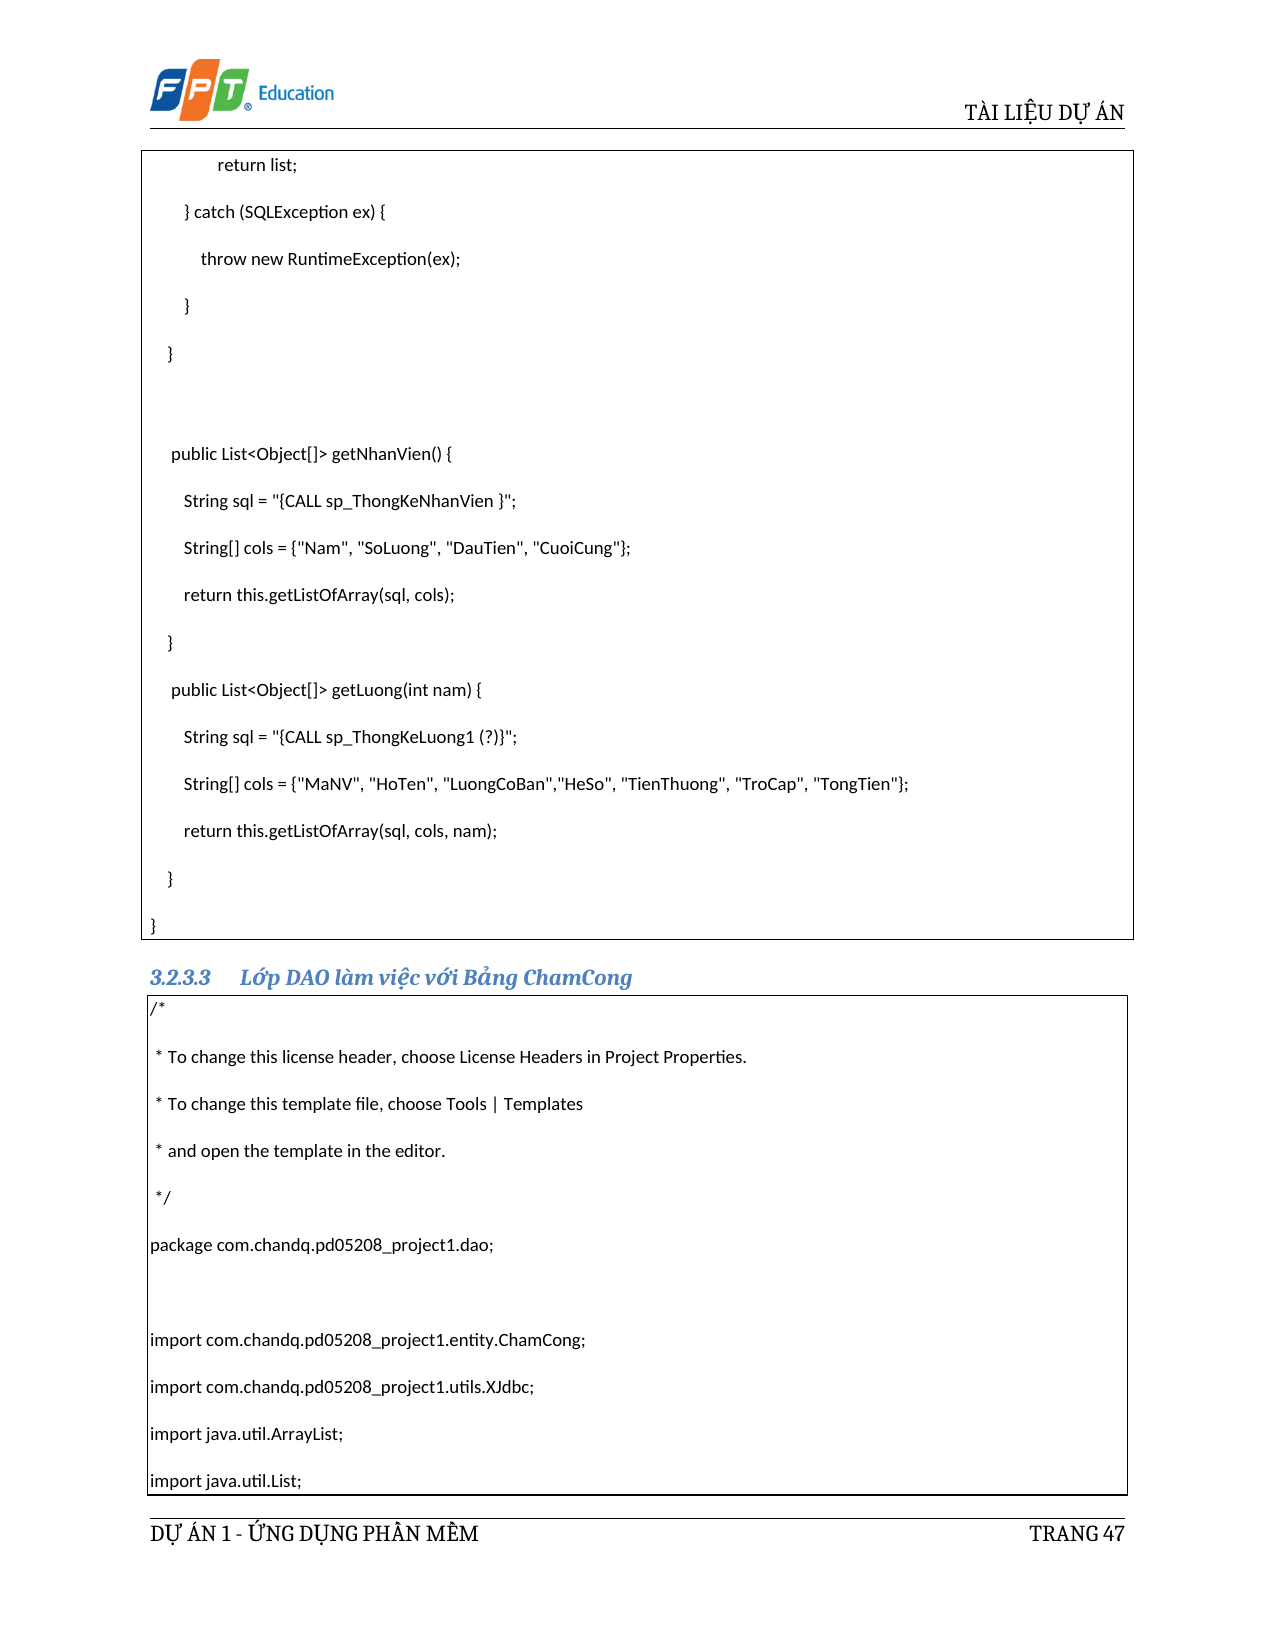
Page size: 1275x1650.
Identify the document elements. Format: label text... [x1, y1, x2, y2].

text /* [148, 996, 1127, 1021]
text } [142, 339, 1133, 365]
text return this.getListOfArray(sql, cols, nam); [142, 816, 1133, 842]
text String[] cols = {"Nam", "SoLuong", "DauTien", "CuoiCung"}; [142, 533, 1133, 559]
text import java.util.ArrayList; [148, 1419, 1127, 1445]
text String[] cols = {"MaNV", "HoTen", "LuongCoBan","HeSo", "TienThuong", "TroCap", "TongTien"}; [142, 769, 1133, 795]
subtitle Lớp DAO làm việc với Bảng ChamCong [150, 964, 1125, 991]
text String sql = "{CALL sp_ThongKeNhanVien }"; [142, 486, 1133, 512]
text public List<Object[]> getLuong(int nam) { [142, 675, 1133, 701]
text } [142, 911, 1133, 939]
text } [142, 864, 1133, 890]
text import com.chandq.pd05208_project1.entity.ChamCong; [148, 1325, 1127, 1351]
text * To change this license header, choose License Headers in Project Properties. [148, 1042, 1127, 1068]
text } [142, 628, 1133, 654]
text } catch (SQLException ex) { [142, 197, 1133, 223]
text * To change this template file, choose Tools | Templates [148, 1089, 1127, 1115]
text } [142, 292, 1133, 318]
text */ [148, 1183, 1127, 1209]
text return list; [142, 151, 1133, 176]
text * and open the template in the editor. [148, 1136, 1127, 1162]
text import java.util.List; [148, 1466, 1127, 1494]
text package com.chandq.pd05208_project1.dao; [148, 1230, 1127, 1256]
text throw new RuntimeException(ex); [142, 244, 1133, 270]
text return this.getListOfArray(sql, cols); [142, 581, 1133, 607]
text import com.chandq.pd05208_project1.utils.XJdbc; [148, 1372, 1127, 1398]
picture [150, 59, 336, 121]
text String sql = "{CALL sp_ThongKeLuong1 (?)}"; [142, 722, 1133, 748]
text public List<Object[]> getNhanVien() { [142, 439, 1133, 465]
